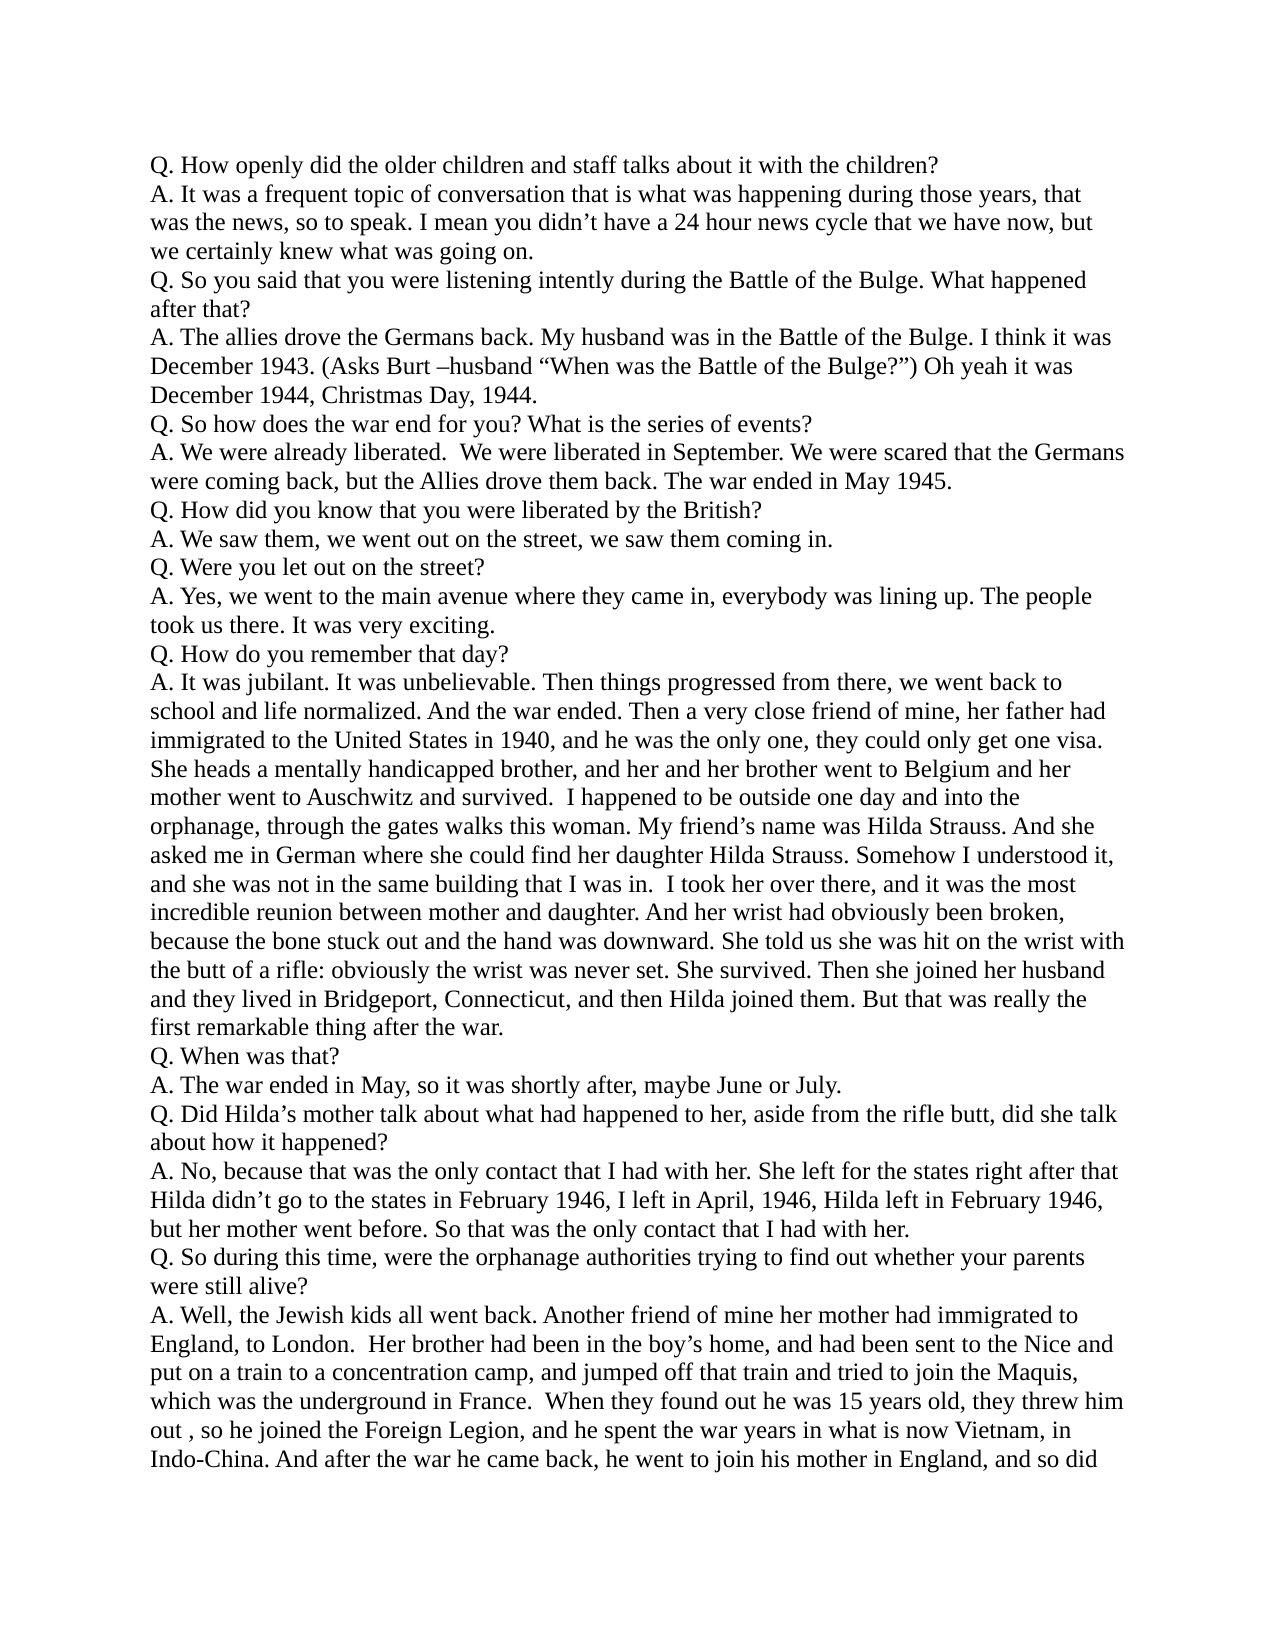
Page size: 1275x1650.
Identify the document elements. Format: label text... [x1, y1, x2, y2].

text Q. Was there a sensation that something was going to be different? Was there hopes were there fears? [150, 150, 1125, 207]
text Q. How do you remember that day? [150, 754, 1125, 782]
text Q. How did you know that you were liberated by the British? [150, 610, 1125, 639]
text A. There was always hope that the war would end and the allies would win, but it was never sure until it actually happened. [150, 207, 1125, 265]
text A. The war ended in May, so it was shortly after, maybe June or July. [150, 1185, 1125, 1214]
text A. Yes, we went to the main avenue where they came in, everybody was lining up. The people took us there. It was very exciting. [150, 696, 1125, 754]
text A. No, because that was the only contact that I had with her. She left for the states right after that Hilda didn’t go to the states in February 1946, I left in April, 1946, Hilda left in February 1946, but her mother went before. So that was the only contact that I had with her. [150, 1271, 1125, 1357]
text Q. Were you let out on the street? [150, 667, 1125, 696]
text A. It was jubilant. It was unbelievable. Then things progressed from there, we went back to school and life normalized. And the war ended. Then a very close friend of mine, her father had immigrated to the United States in 1940, and he was the only one, they could only get one visa. She heads a mentally handicapped brother, and her and her brother went to Belgium and her mother went to Auschwitz and survived. I happened to be outside one day and into the orphanage, through the gates walks this woman. My friend’s name was Hilda Strauss. And she asked me in German where she could find her daughter Hilda Strauss. Somehow I understood it, and she was not in the same building that I was in. I took her over there, and it was the most incredible reunion between mother and daughter. And her wrist had obviously been broken, because the bone stuck out and the hand was downward. She told us she was hit on the wrist with the butt of a rifle: obviously the wrist was never set. She survived. Then she joined her husband and they lived in Bridgeport, Connecticut, and then Hilda joined them. But that was really the first remarkable thing after the war. [150, 782, 1125, 1156]
text Q. So you said that you were listening intently during the Battle of the Bulge. What happened after that? [150, 380, 1125, 437]
text A. The allies drove the Germans back. My husband was in the Battle of the Bulge. I think it was December 1943. (Asks Burt –husband “When was the Battle of the Bulge?”) Oh yeah it was December 1944, Christmas Day, 1944. [150, 437, 1125, 524]
text A. It was a frequent topic of conversation that is what was happening during those years, that was the news, so to speak. I mean you didn’t have a 24 hour news cycle that we have now, but we certainly knew what was going on. [150, 294, 1125, 380]
text Q. How openly did the older children and staff talks about it with the children? [150, 265, 1125, 294]
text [150, 1415, 1125, 1472]
text A. We saw them, we went out on the street, we saw them coming in. [150, 639, 1125, 667]
text Q. When was that? [150, 1156, 1125, 1185]
text Q. So how does the war end for you? What is the series of events? [150, 524, 1125, 552]
text Q. Did Hilda’s mother talk about what had happened to her, aside from the rifle butt, did she talk about how it happened? [150, 1214, 1125, 1271]
text A. We were already liberated. We were liberated in September. We were scared that the Germans were coming back, but the Allies drove them back. The war ended in May 1945. [150, 552, 1125, 610]
text Q. So during this time, were the orphanage authorities trying to find out whether your parents were still alive? [150, 1357, 1125, 1415]
